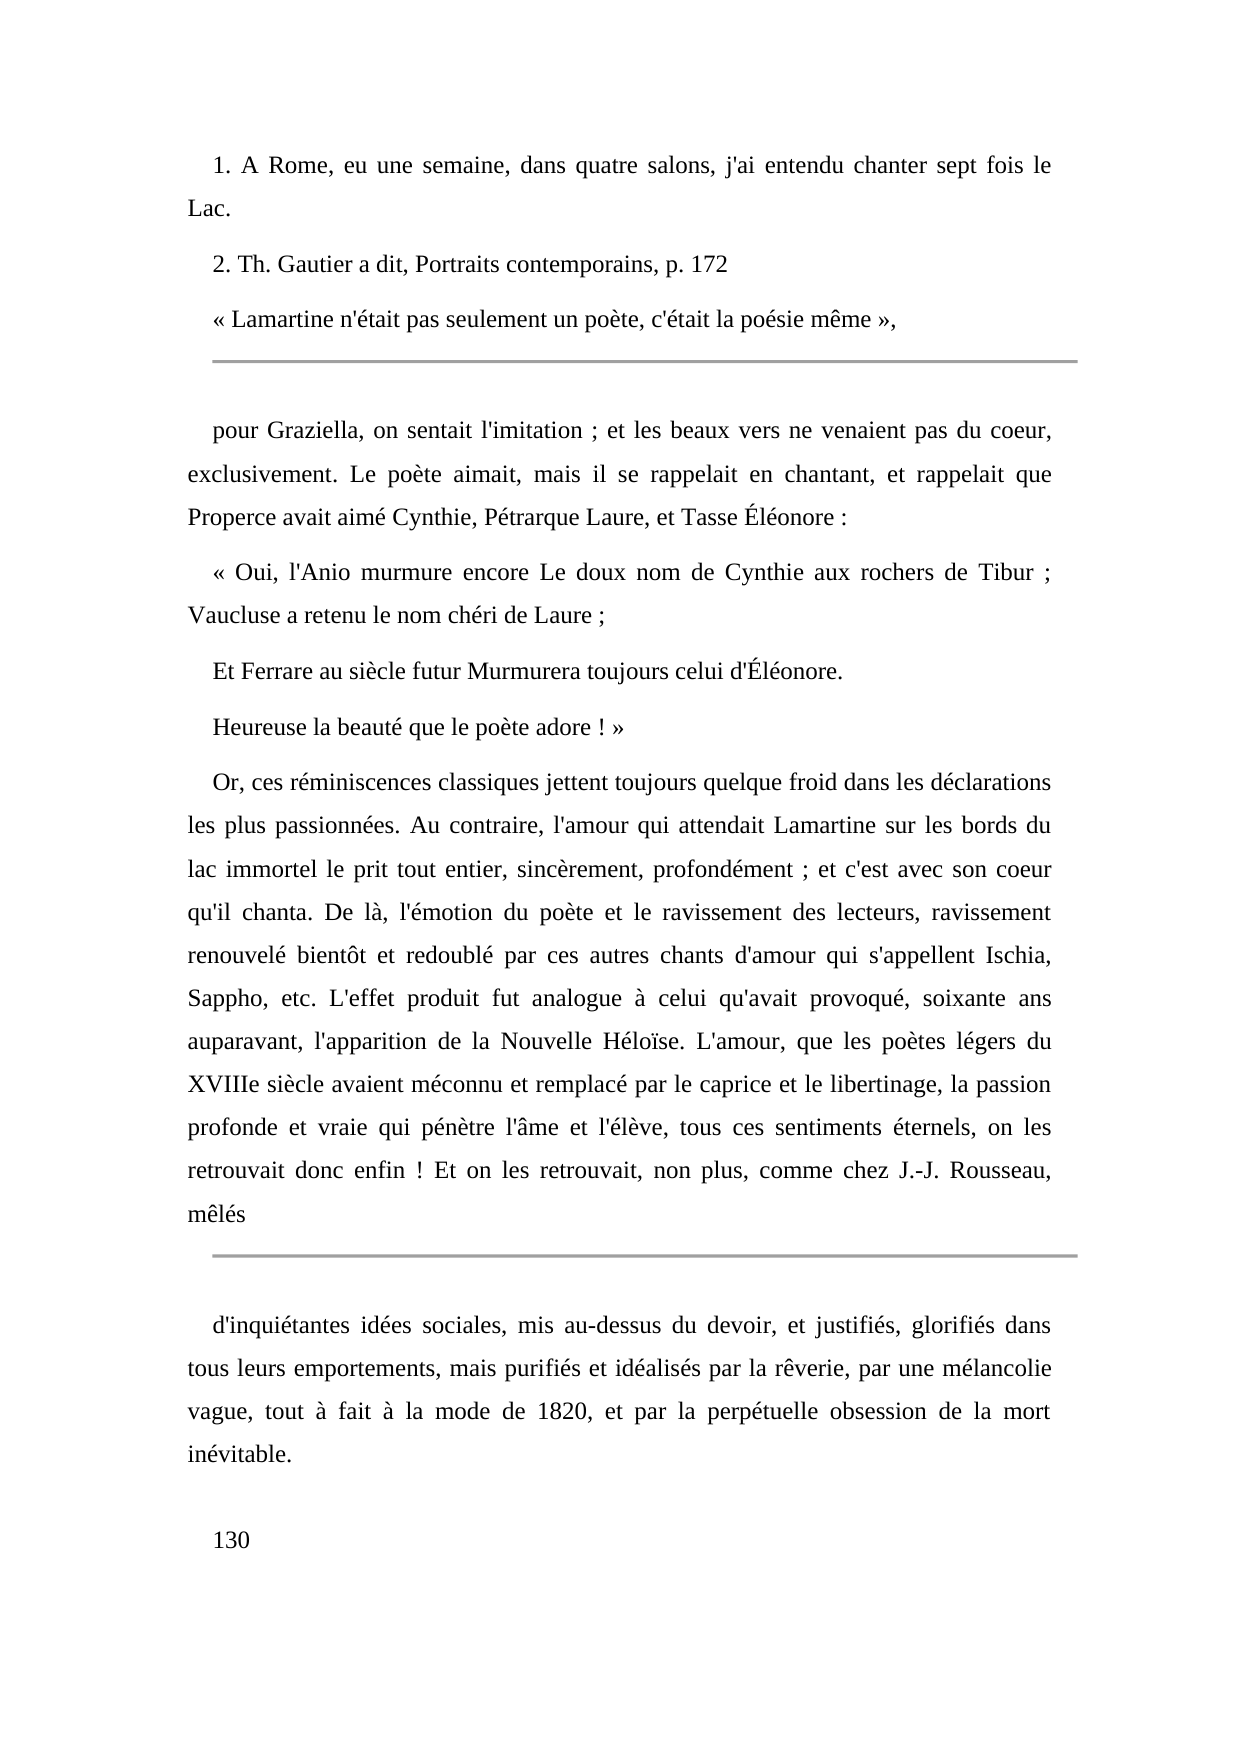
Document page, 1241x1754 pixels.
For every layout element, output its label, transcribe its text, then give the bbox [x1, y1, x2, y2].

text « Lamartine n'était pas seulement un poète, c'était la poésie même », [187, 304, 1053, 333]
text Or, ces réminiscences classiques jettent toujours quelque froid dans les déclarations les plus passionnées. Au contraire, l'amour qui attendait Lamartine sur les bords du lac immortel le prit tout entier, sincèrement, profondément ; et c'est avec son coeur qu'il chanta. De là, l'émotion du poète et le ravissement des lecteurs, ravissement renouvelé bientôt et redoublé par ces autres chants d'amour qui s'appellent Ischia, Sappho, etc. L'effet produit fut analogue à celui qu'avait provoqué, soixante ans auparavant, l'apparition de la Nouvelle Héloïse. L'amour, que les poètes légers du XVIIIe siècle avaient méconnu et remplacé par le caprice et le libertinage, la passion profonde et vraie qui pénètre l'âme et l'élève, tous ces sentiments éternels, on les retrouvait donc enfin ! Et on les retrouvait, non plus, comme chez J.-J. Rousseau, mêlés [187, 767, 1053, 1227]
text 1. A Rome, eu une semaine, dans quatre salons, j'ai entendu chanter sept fois le Lac. [187, 150, 1053, 222]
text Et Ferrare au siècle futur Murmurera toujours celui d'Éléonore. [187, 656, 1053, 685]
text « Oui, l'Anio murmure encore Le doux nom de Cynthie aux rochers de Tibur ; Vaucluse a retenu le nom chéri de Laure ; [187, 557, 1053, 629]
text pour Graziella, on sentait l'imitation ; et les beaux vers ne venaient pas du coeur, exclusivement. Le poète aimait, mais il se rappelait en chantant, et rappelait que Properce avait aimé Cynthie, Pétrarque Laure, et Tasse Éléonore : [187, 416, 1053, 531]
text 2. Th. Gautier a dit, Portraits contemporains, p. 172 [187, 249, 1053, 277]
text d'inquiétantes idées sociales, mis au-dessus du devoir, et justifiés, glorifiés dans tous leurs emportements, mais purifiés et idéalisés par la rêverie, par une mélancolie vague, tout à fait à la mode de 1820, et par la perpétuelle obsession de la mort inévitable. [187, 1310, 1053, 1468]
text Heureuse la beauté que le poète adore ! » [187, 712, 1053, 741]
